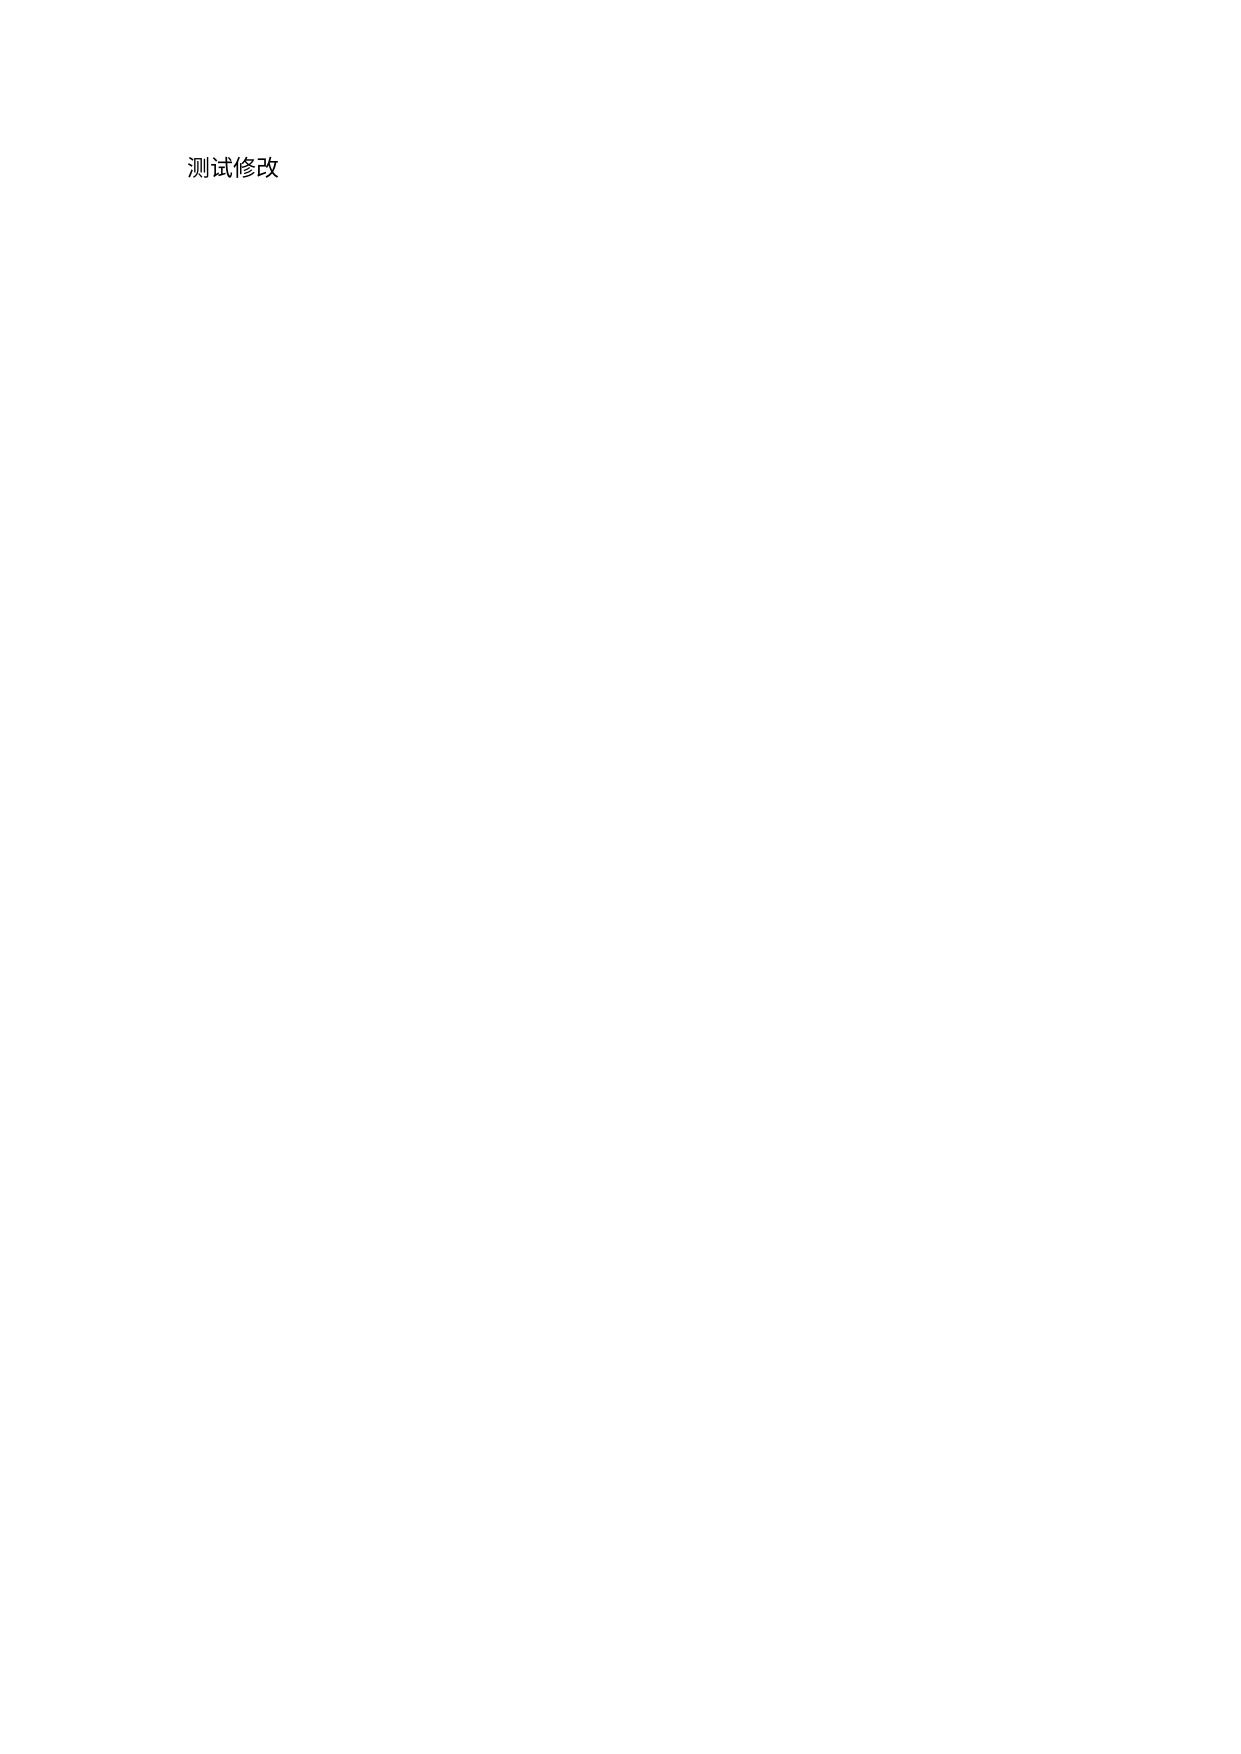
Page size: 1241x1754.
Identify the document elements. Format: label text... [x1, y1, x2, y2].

text 测试修改 [187, 150, 1053, 183]
